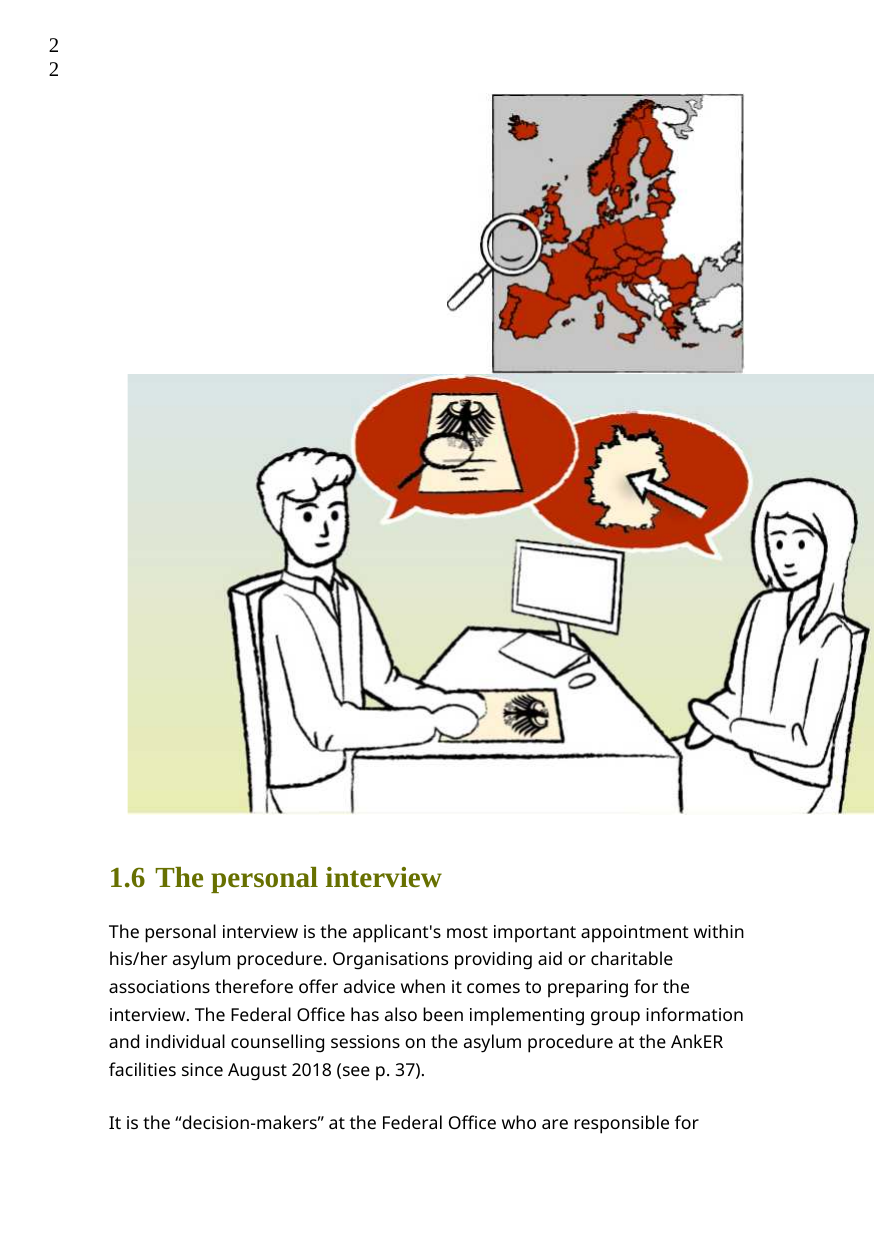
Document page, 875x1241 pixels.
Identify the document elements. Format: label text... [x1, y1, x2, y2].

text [109, 1110, 764, 1134]
list The personal interview [109, 861, 764, 894]
picture [127, 93, 874, 815]
text The personal interview is the applicant's most important appointment within his/her asylum procedure. Organisations providing aid or charitable associations therefore offer advice when it comes to preparing for the interview. The Federal Office has also been implementing group information and individual counselling sessions on the asylum procedure at the AnkER facilities since August 2018 (see p. 37). [109, 919, 764, 1082]
